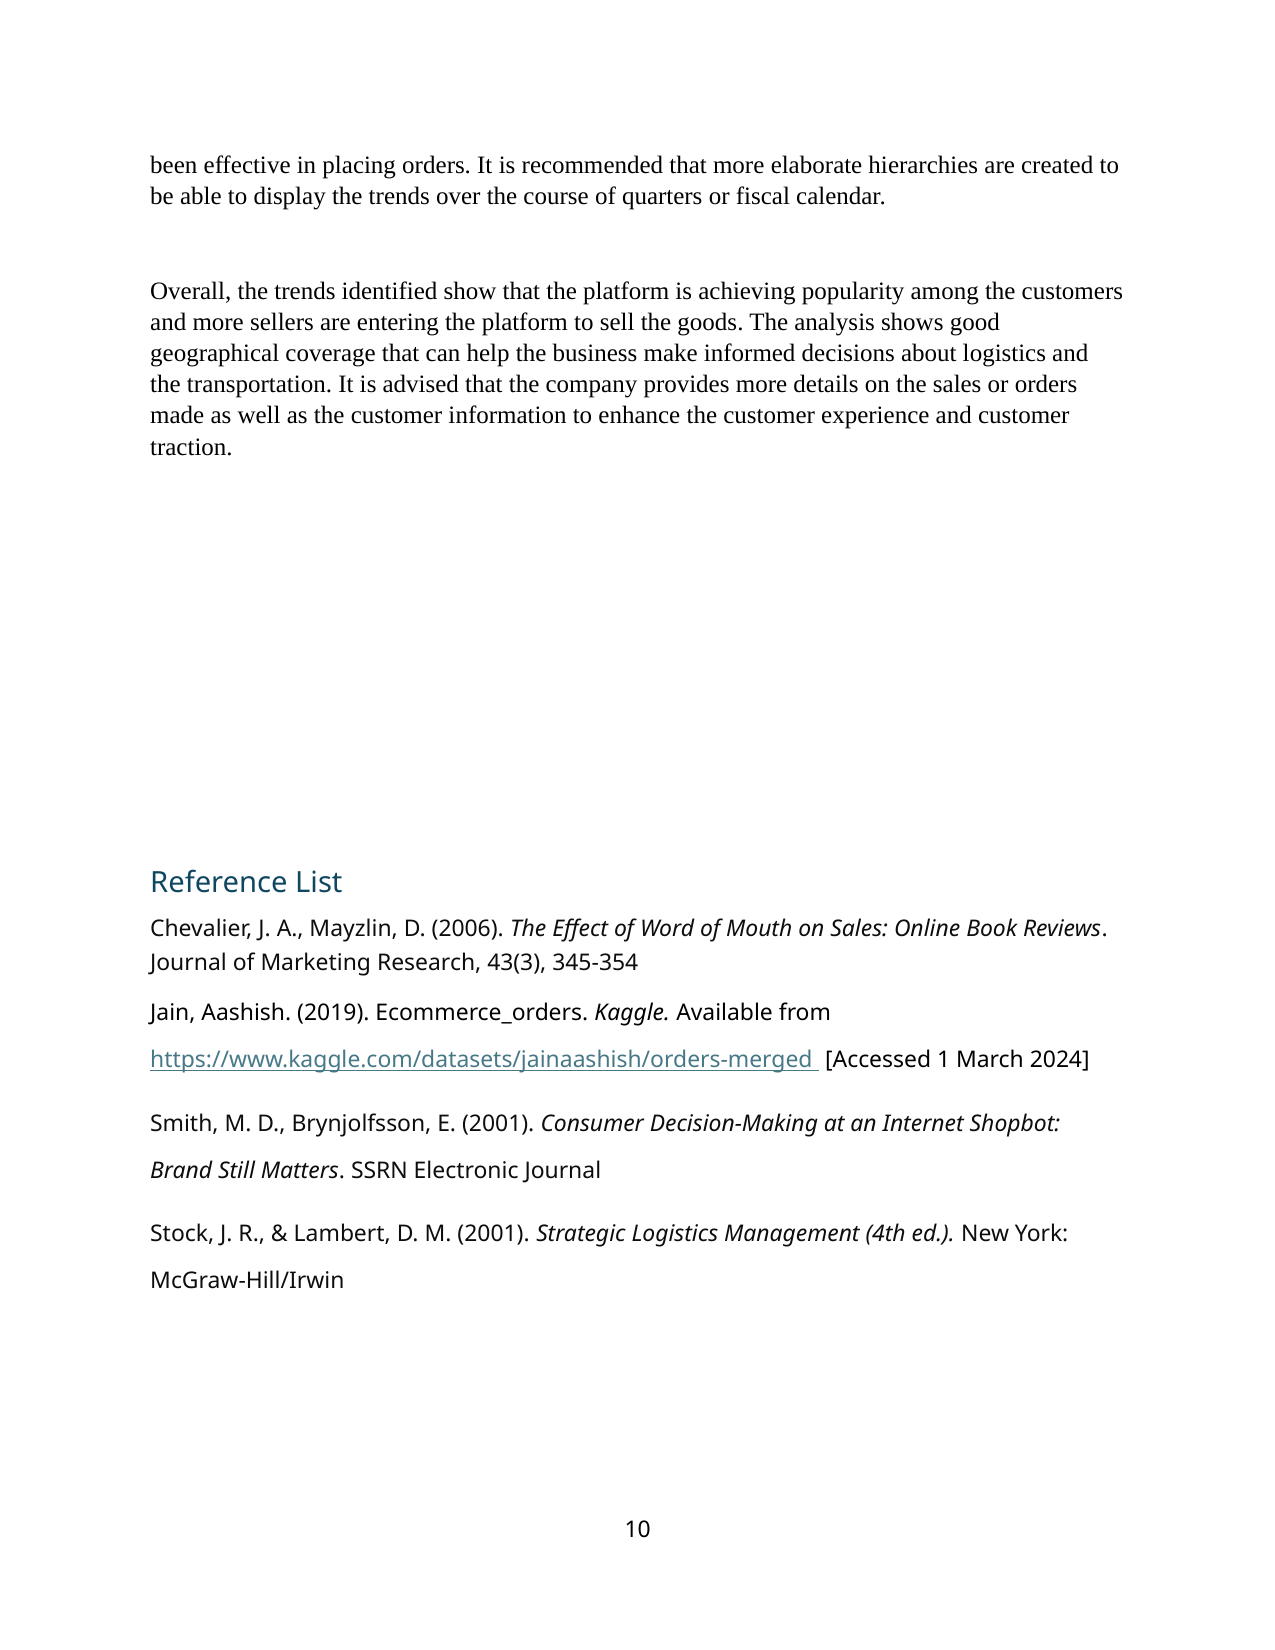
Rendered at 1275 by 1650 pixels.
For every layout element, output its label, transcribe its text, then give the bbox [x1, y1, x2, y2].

text Overall, the trends identified show that the platform is achieving popularity among the customers and more sellers are entering the platform to sell the goods. The analysis shows good geographical coverage that can help the business make informed decisions about logistics and the transportation. It is advised that the company provides more details on the sales or orders made as well as the customer information to enhance the customer experience and customer traction. [150, 276, 1125, 460]
subtitle Reference List [150, 861, 1125, 901]
text Jain, Aashish. (2019). Ecommerce_orders. Kaggle. Available from https://www.kaggle.com/datasets/jainaashish/orders-merged [Accessed 1 March 2024] [150, 996, 1125, 1074]
text Smith, M. D., Brynjolfsson, E. (2001). Consumer Decision-Making at an Internet Shopbot: Brand Still Matters. SSRN Electronic Journal [150, 1107, 1125, 1185]
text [150, 150, 1125, 210]
text Chevalier, J. A., Mayzlin, D. (2006). The Effect of Word of Mouth on Sales: Online Book Reviews. Journal of Marketing Research, 43(3), 345-354 [150, 912, 1125, 977]
text Stock, J. R., & Lambert, D. M. (2001). Strategic Logistics Management (4th ed.). New York: McGraw-Hill/Irwin [150, 1217, 1125, 1295]
